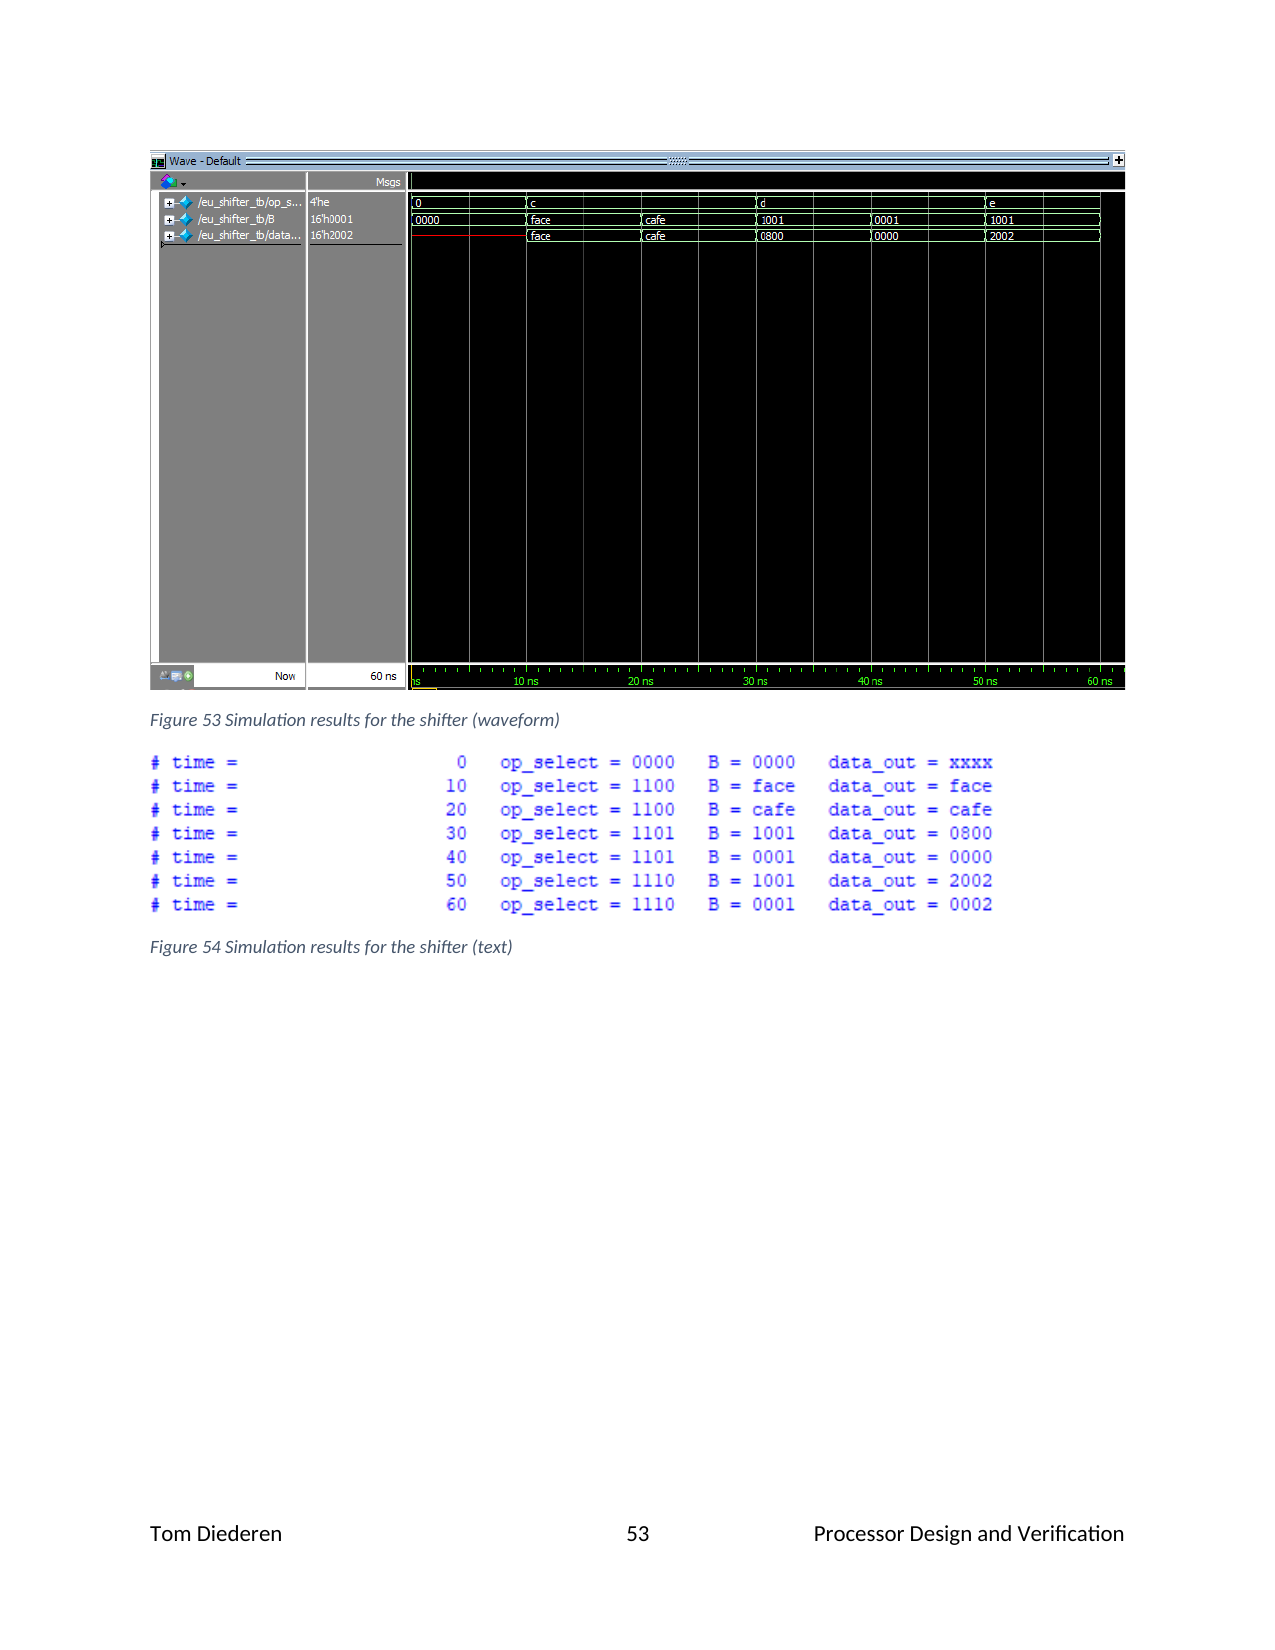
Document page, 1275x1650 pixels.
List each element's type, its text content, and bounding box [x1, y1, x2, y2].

picture [150, 752, 1018, 917]
text Figure 54 Simulation results for the shifter (text) [150, 935, 1125, 958]
text Figure 53 Simulation results for the shifter (waveform) [150, 708, 1125, 731]
picture [150, 150, 1125, 690]
